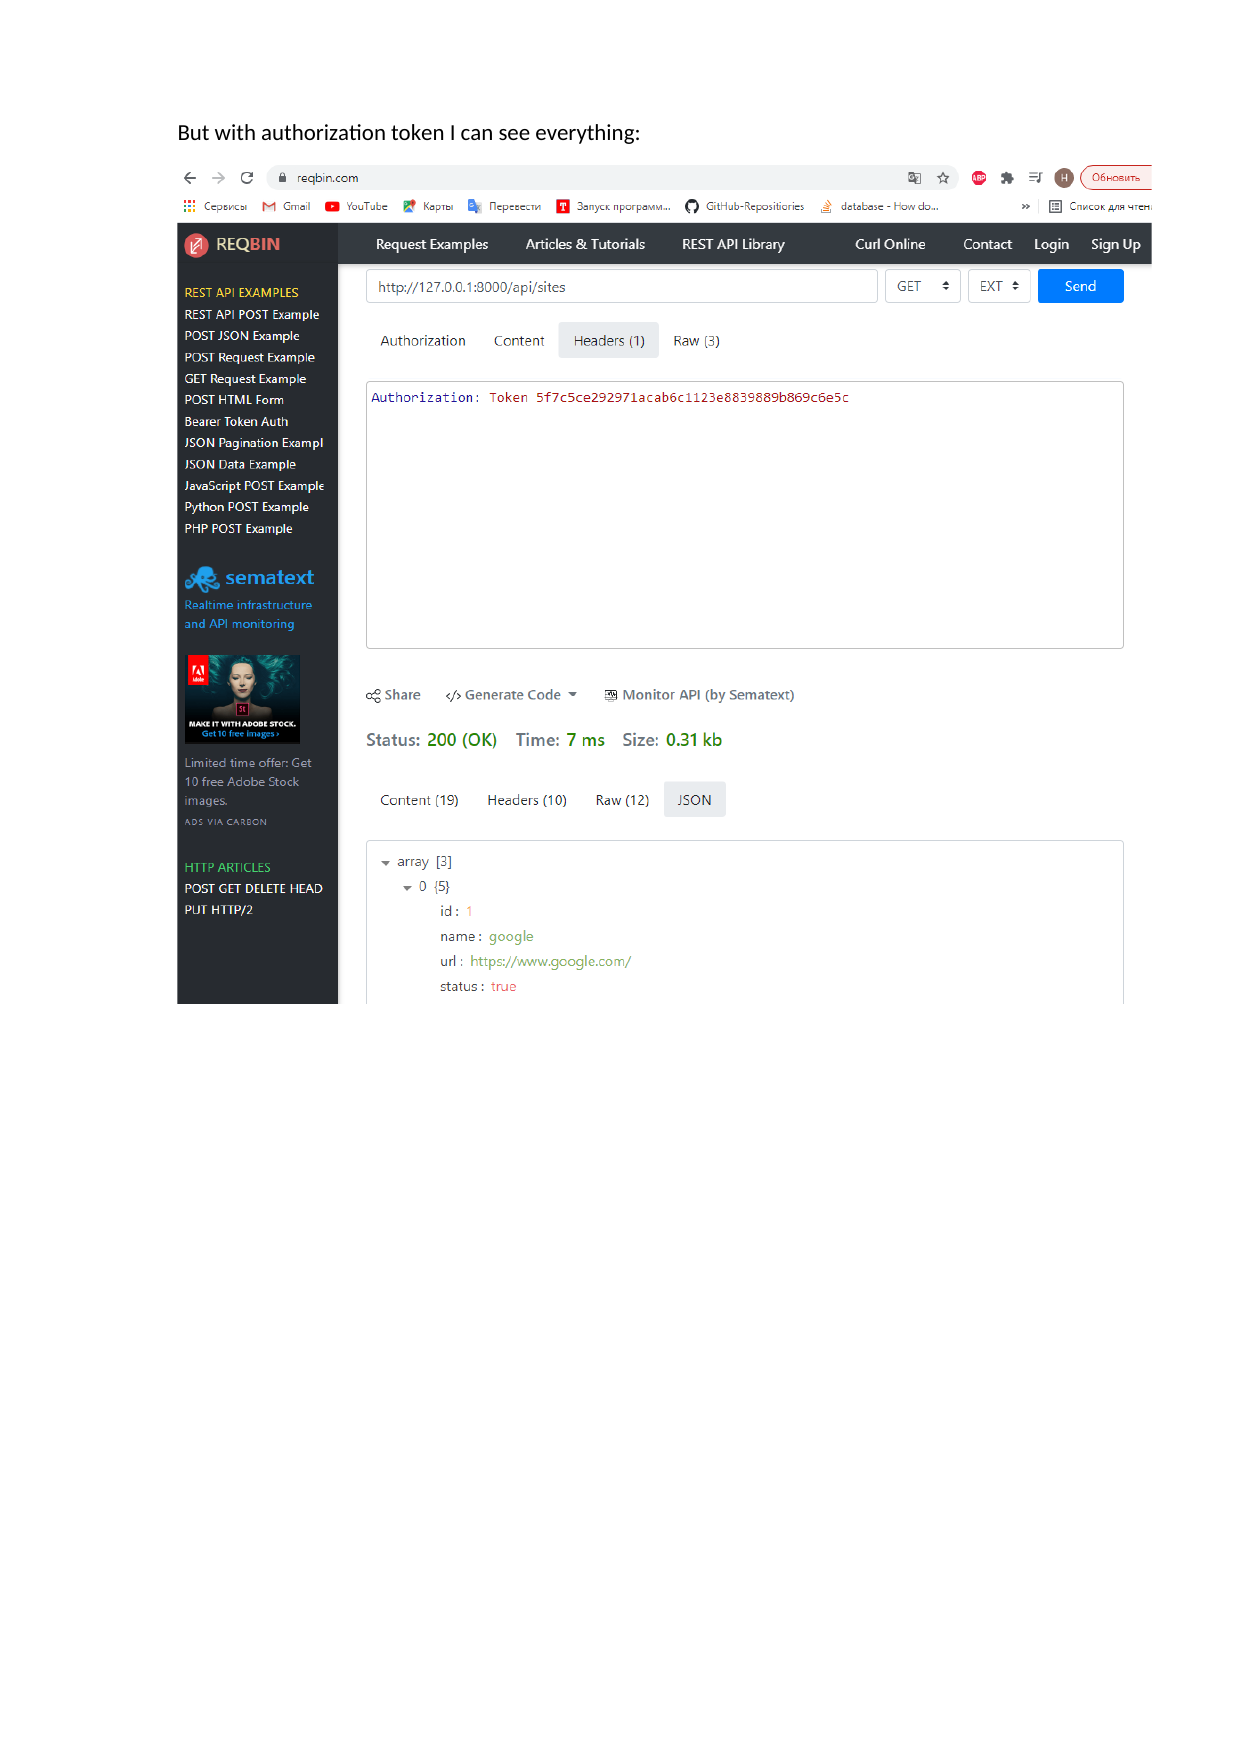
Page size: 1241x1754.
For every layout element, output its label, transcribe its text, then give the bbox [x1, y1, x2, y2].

picture [177, 165, 1152, 1004]
text But with authorization token I can see everything: [177, 118, 1152, 146]
